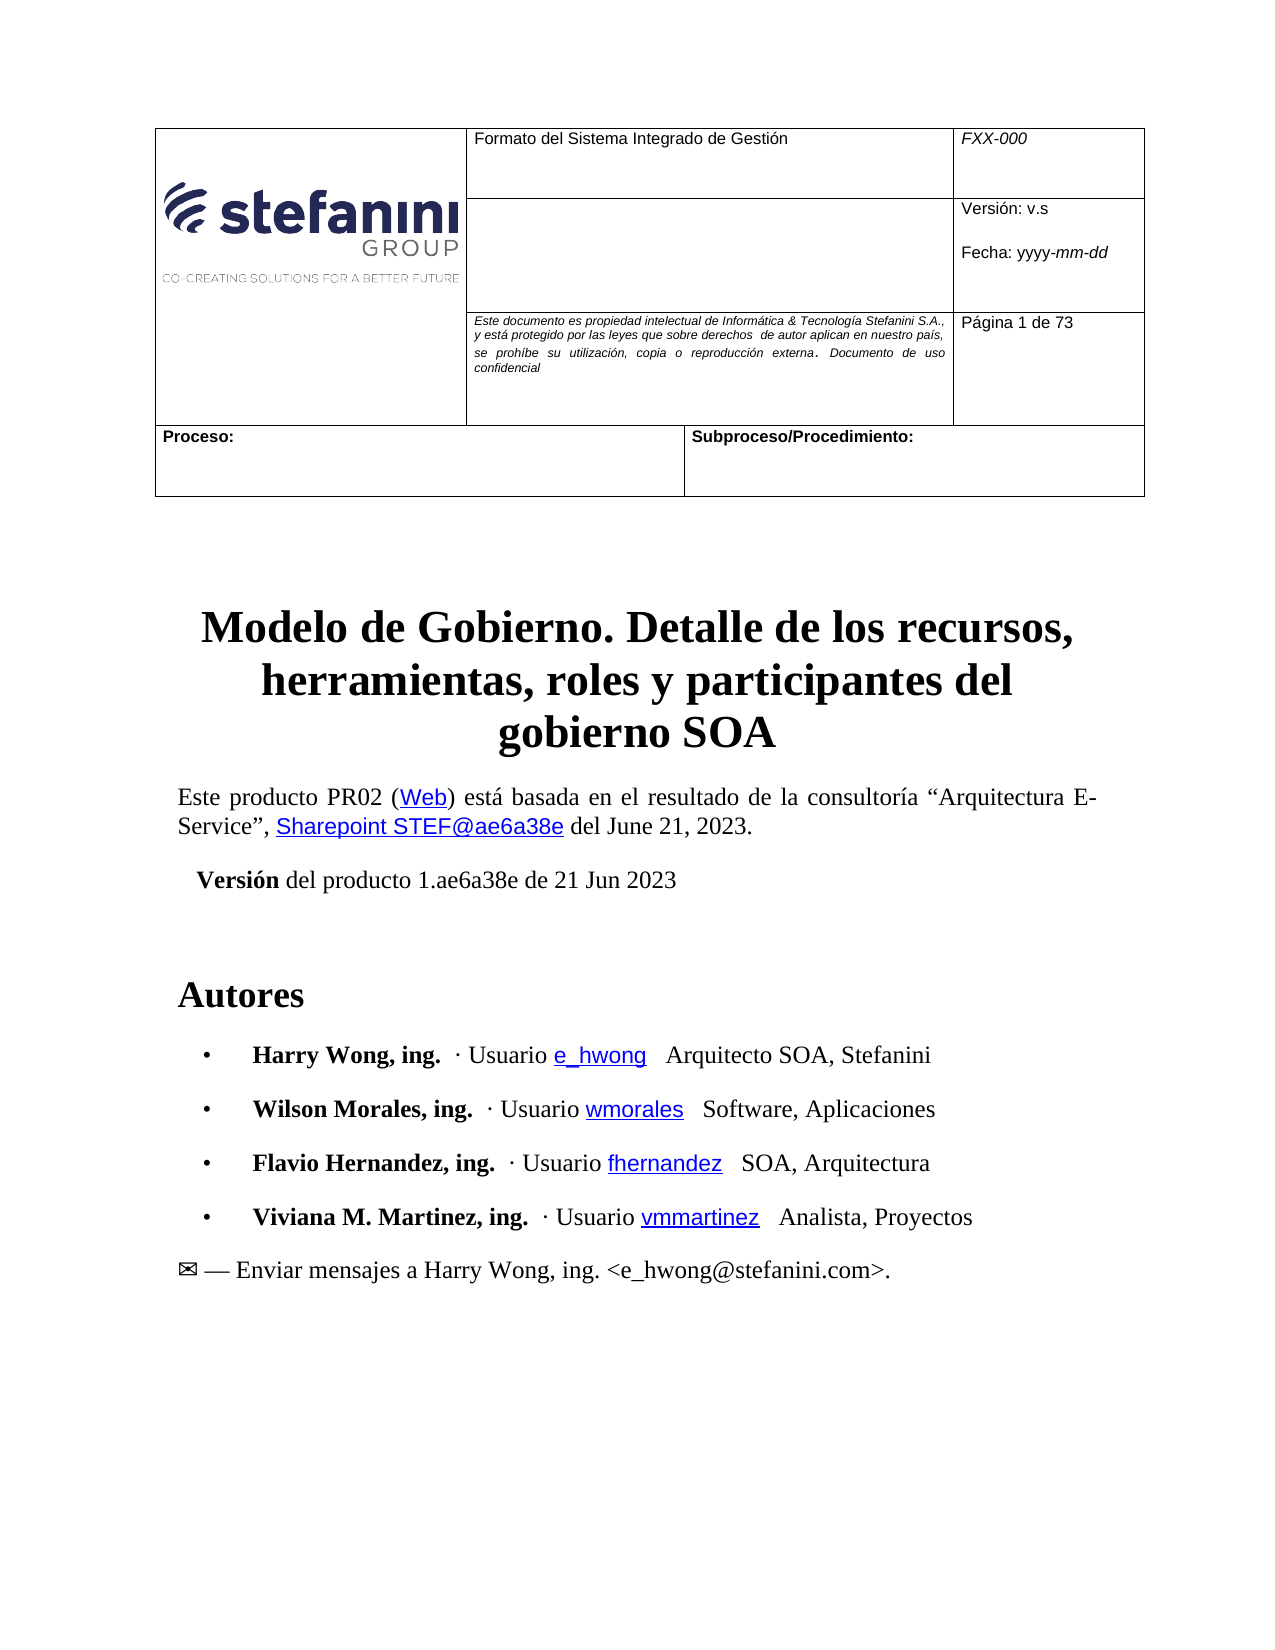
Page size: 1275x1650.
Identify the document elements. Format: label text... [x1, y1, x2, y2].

subtitle Autores [177, 972, 1098, 1016]
picture [162, 182, 460, 286]
text Este producto PR02 (Web) está basada en el resultado de la consultoría “Arquitectura E-Service”, Sharepoint STEF@ae6a38e del June 21, 2023. [177, 782, 1098, 840]
list Viviana M. Martinez, ing. · Usuario vmmartinez Analista, Proyectos [202, 1202, 1098, 1231]
list Wilson Morales, ing. · Usuario wmorales Software, Aplicaciones [202, 1094, 1098, 1123]
text Versión del producto 1.ae6a38e de 21 Jun 2023 [177, 865, 1098, 894]
list Flavio Hernandez, ing. · Usuario fhernandez SOA, Arquitectura [202, 1148, 1098, 1177]
text ✉ — Enviar mensajes a Harry Wong, ing. <e_hwong@stefanini.com>. [177, 1256, 1098, 1284]
title Modelo de Gobierno. Detalle de los recursos, herramientas, roles y participantes del gobierno SOA [177, 599, 1098, 757]
list Harry Wong, ing. · Usuario e_hwong Arquitecto SOA, Stefanini [202, 1041, 1098, 1069]
